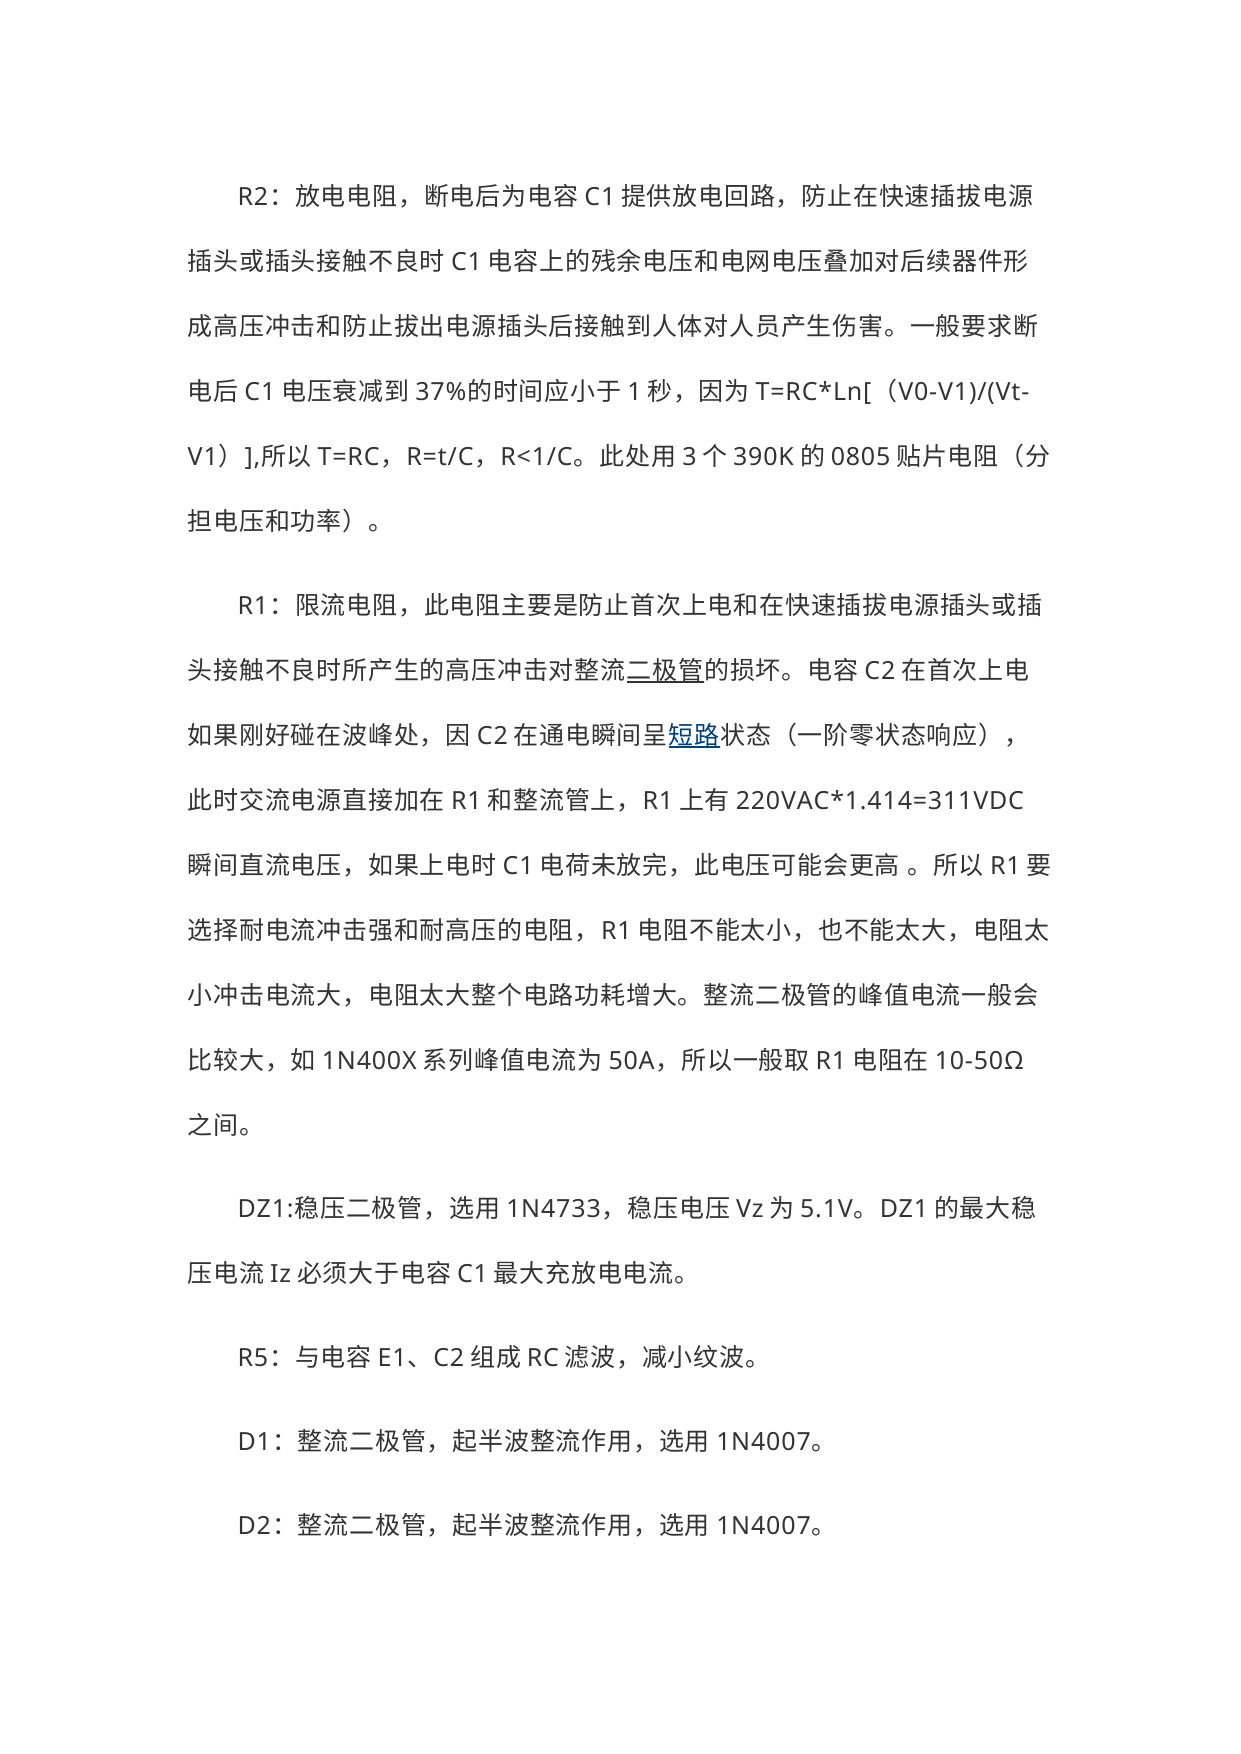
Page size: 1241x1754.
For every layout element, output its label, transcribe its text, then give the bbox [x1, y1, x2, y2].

text D2：整流二极管，起半波整流作用，选用1N4007。 [187, 1491, 1053, 1556]
text D1：整流二极管，起半波整流作用，选用1N4007。 [187, 1407, 1053, 1472]
text DZ1:稳压二极管，选用1N4733，稳压电压Vz为5.1V。DZ1的最大稳压电流Iz必须大于电容C1最大充放电电流。 [187, 1174, 1053, 1304]
text R1：限流电阻，此电阻主要是防止首次上电和在快速插拔电源插头或插头接触不良时所产生的高压冲击对整流二极管的损坏。电容C2在首次上电如果刚好碰在波峰处，因C2在通电瞬间呈短路状态（一阶零状态响应），此时交流电源直接加在R1和整流管上，R1上有220VAC*1.414=311VDC瞬间直流电压，如果上电时C1电荷未放完，此电压可能会更高 。所以R1要选择耐电流冲击强和耐高压的电阻，R1电阻不能太小，也不能太大，电阻太小冲击电流大，电阻太大整个电路功耗增大。整流二极管的峰值电流一般会比较大，如1N400X系列峰值电流为50A，所以一般取R1电阻在10-50Ω之间。 [187, 571, 1053, 1156]
text R2：放电电阻，断电后为电容C1提供放电回路，防止在快速插拔电源插头或插头接触不良时C1电容上的残余电压和电网电压叠加对后续器件形成高压冲击和防止拔出电源插头后接触到人体对人员产生伤害。一般要求断电后C1电压衰减到37%的时间应小于1秒，因为T=RC*Ln[（V0-V1)/(Vt-V1）],所以T=RC，R=t/C，R<1/C。此处用3个390K的0805贴片电阻（分担电压和功率）。 [187, 162, 1053, 552]
text R5：与电容E1、C2组成RC滤波，减小纹波。 [187, 1323, 1053, 1388]
